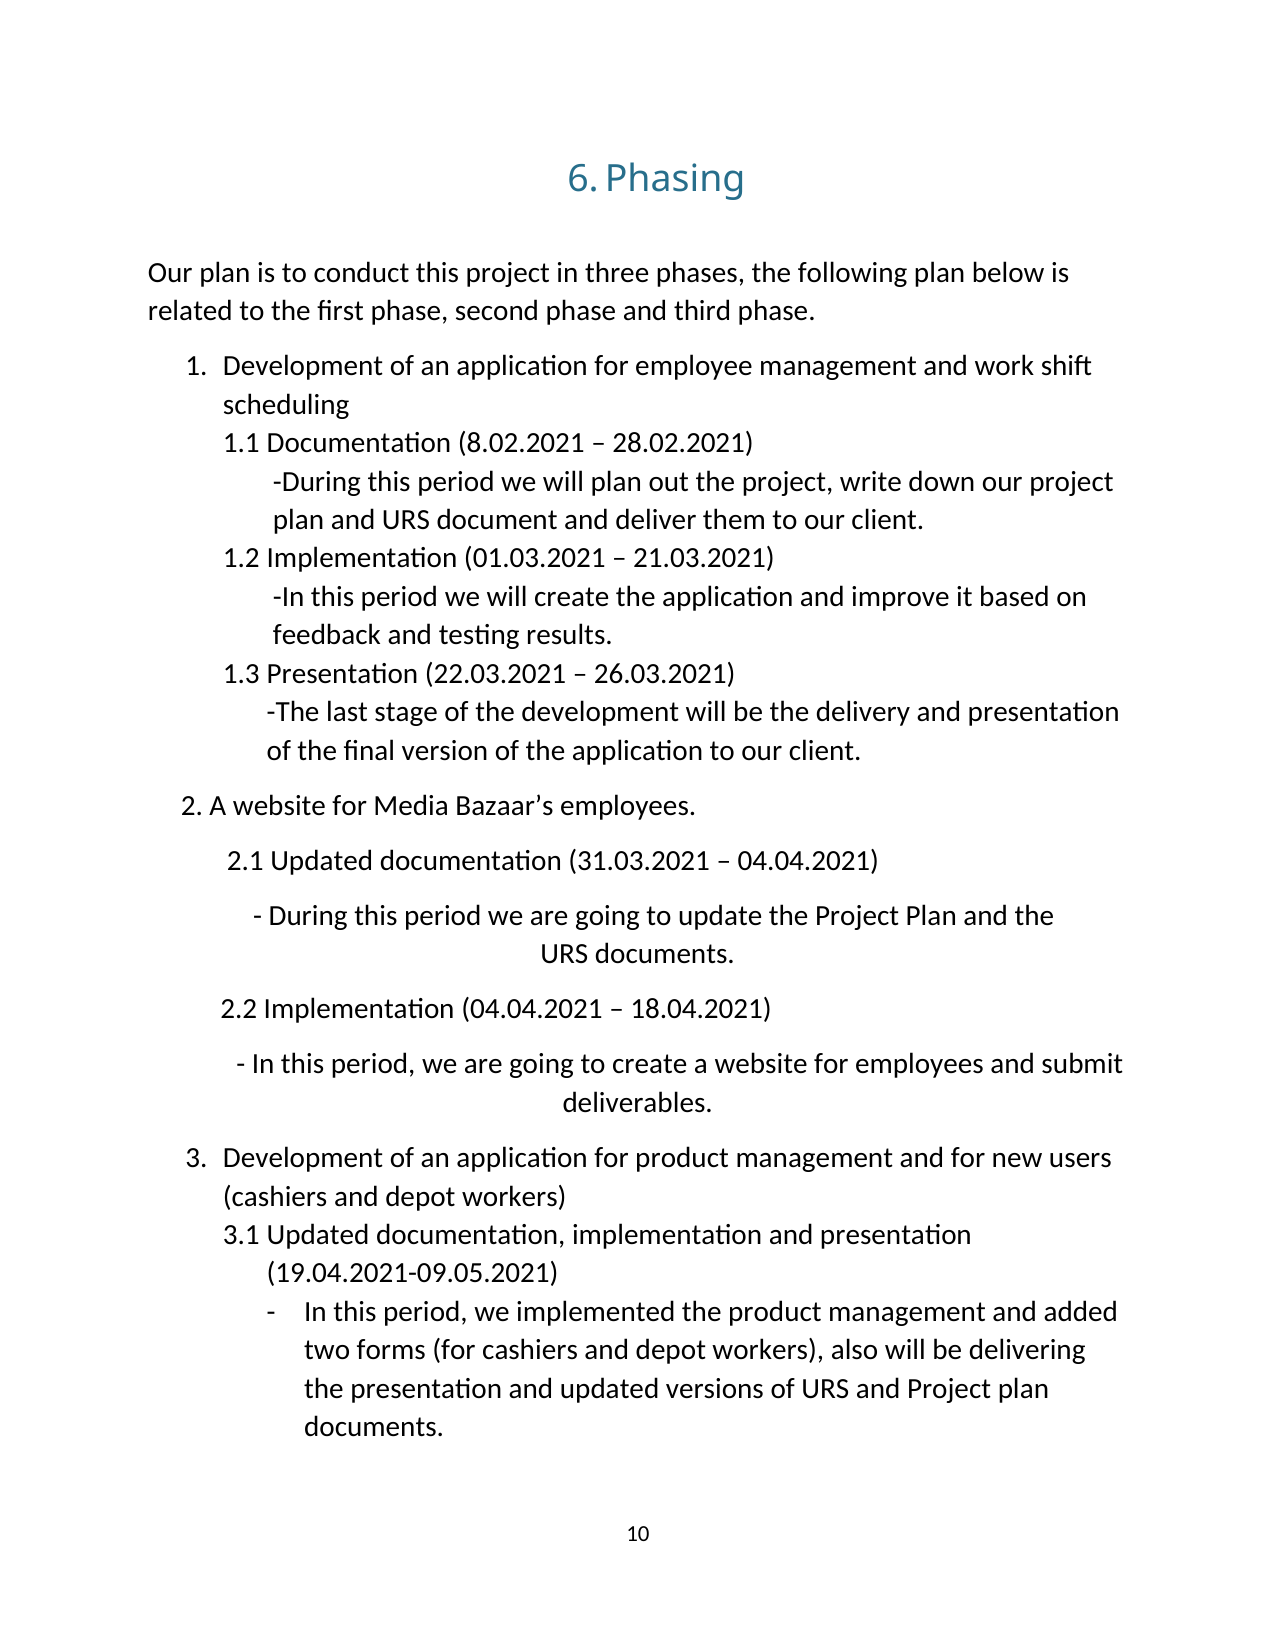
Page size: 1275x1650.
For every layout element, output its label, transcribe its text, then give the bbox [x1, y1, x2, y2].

text - During this period we are going to update the Project Plan and the URS documents. [148, 897, 1127, 971]
list Implementation (01.03.2021 – 21.03.2021) [223, 539, 1127, 575]
list -The last stage of the development will be the delivery and presentation of the final version of the application to our client. [266, 693, 1127, 767]
text 2.1 Updated documentation (31.03.2021 – 04.04.2021) [148, 842, 1127, 877]
list Updated documentation, implementation and presentation (19.04.2021-09.05.2021) [223, 1216, 1127, 1290]
text - In this period, we are going to create a website for employees and submit deliverables. [148, 1046, 1127, 1120]
text 2.2 Implementation (04.04.2021 – 18.04.2021) [148, 991, 1127, 1026]
list Development of an application for product management and for new users (cashiers and depot workers) [185, 1139, 1127, 1213]
list Documentation (8.02.2021 – 28.02.2021) [223, 424, 1127, 460]
text 2. A website for Media Bazaar’s employees. [148, 787, 1127, 822]
text Our plan is to conduct this project in three phases, the following plan below is related to the first phase, second phase and third phase. [148, 254, 1127, 328]
list Presentation (22.03.2021 – 26.03.2021) [223, 655, 1127, 690]
subtitle Phasing [185, 152, 1127, 203]
list In this period, we implemented the product management and added two forms (for cashiers and depot workers), also will be delivering the presentation and updated versions of URS and Project plan documents. [266, 1293, 1127, 1444]
list Development of an application for employee management and work shift scheduling [185, 347, 1127, 421]
list -During this period we will plan out the project, write down our project plan and URS document and deliver them to our client. [273, 463, 1127, 537]
list -In this period we will create the application and improve it based on feedback and testing results. [273, 578, 1127, 652]
